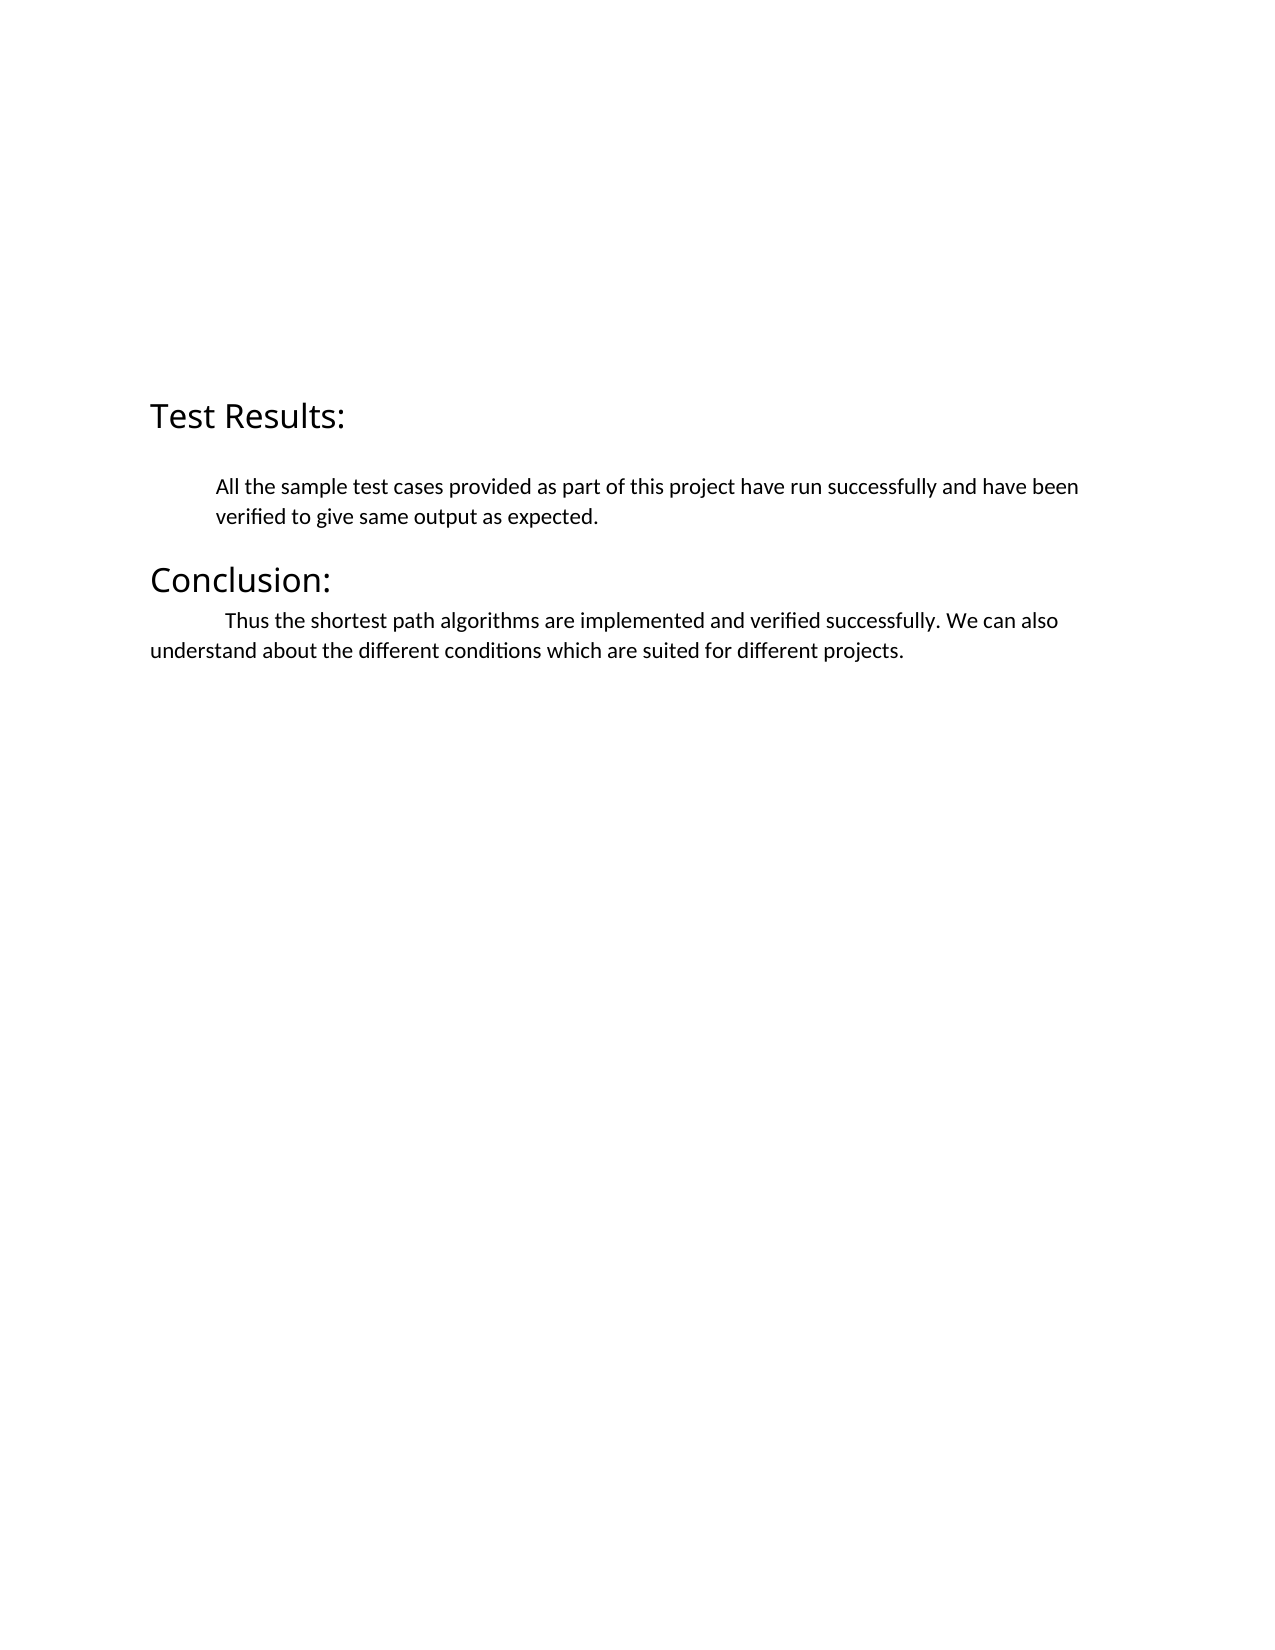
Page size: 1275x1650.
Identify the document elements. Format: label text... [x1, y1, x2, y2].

subtitle Conclusion: [150, 557, 1125, 603]
text Thus the shortest path algorithms are implemented and verified successfully. We can also understand about the different conditions which are suited for different projects. [150, 606, 1125, 664]
subtitle Test Results: [150, 393, 1125, 438]
list All the sample test cases provided as part of this project have run successfully and have been verified to give same output as expected. [216, 472, 1125, 530]
